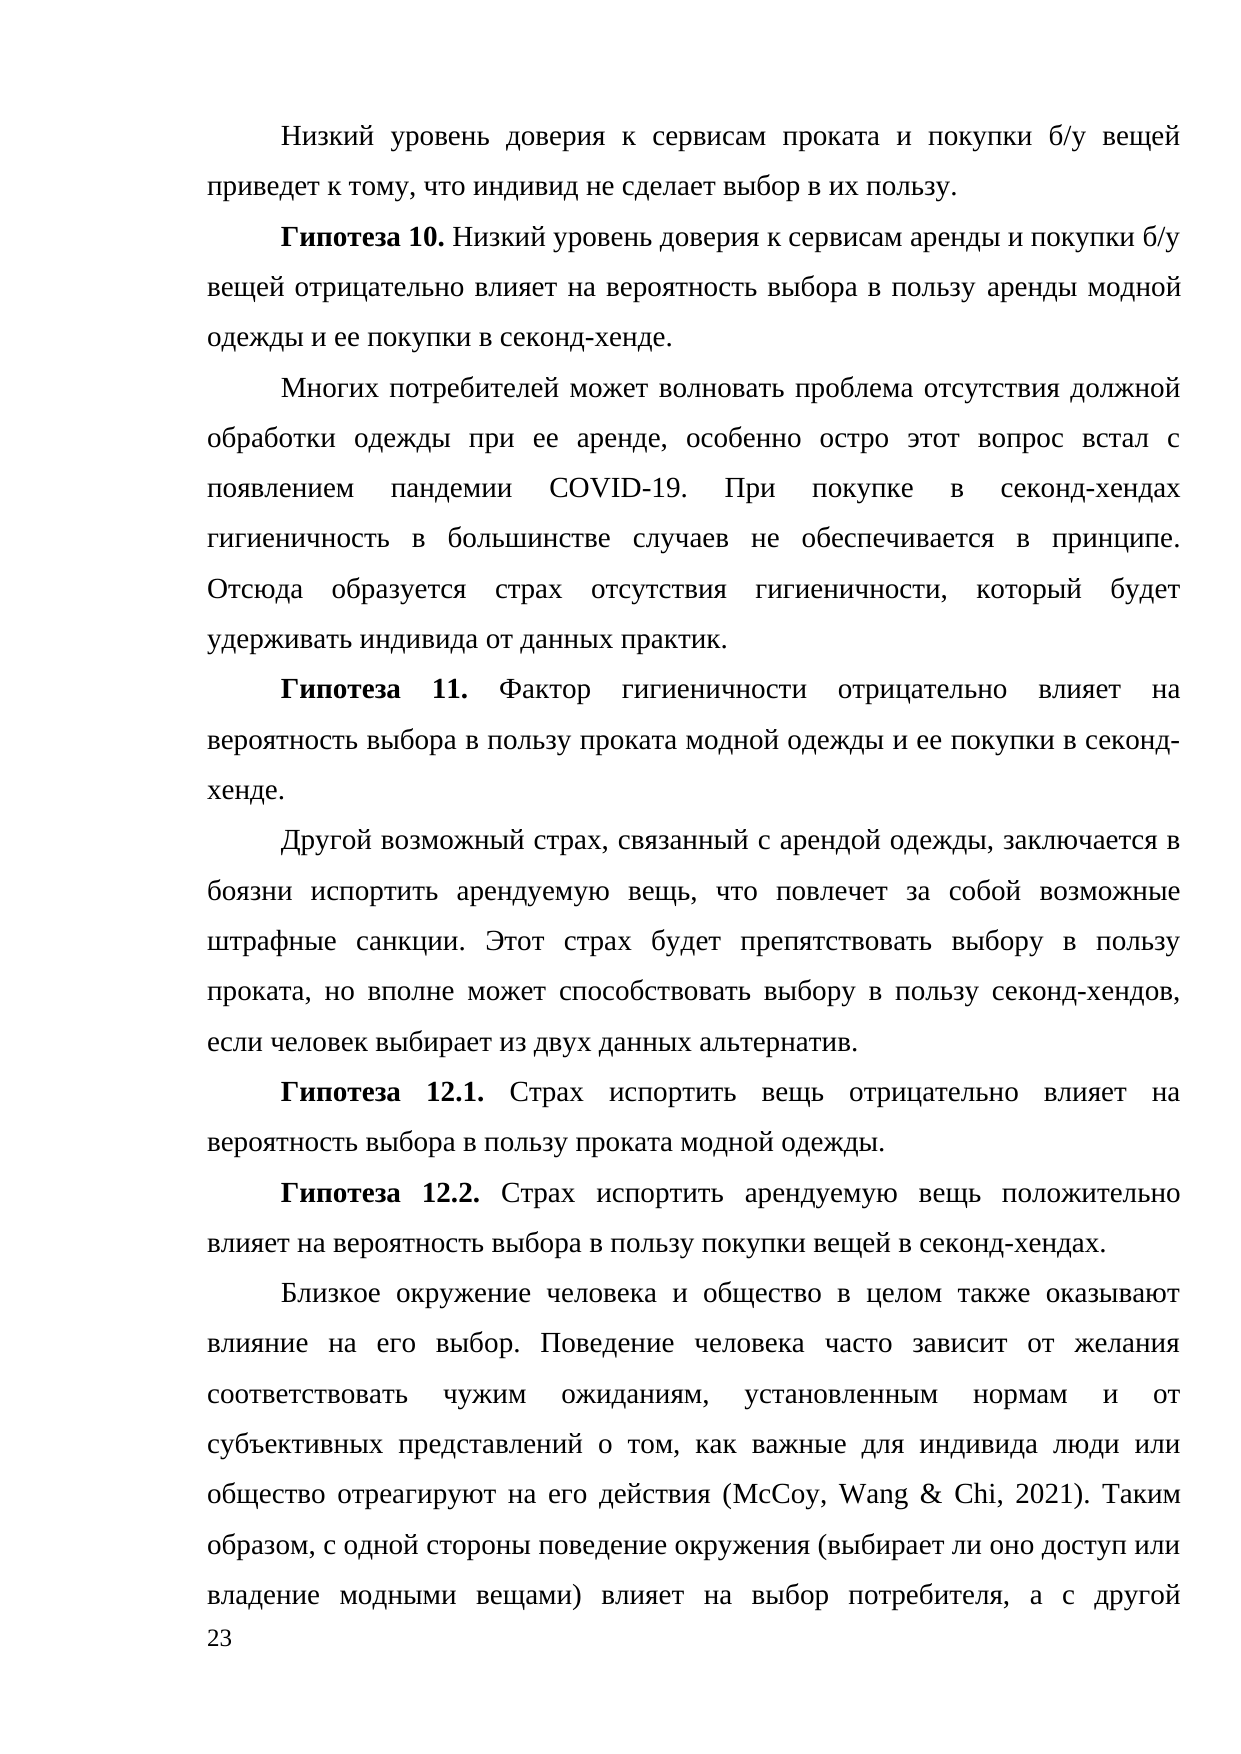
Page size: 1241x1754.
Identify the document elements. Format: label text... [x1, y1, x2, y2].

text Гипотеза 12.2. Страх испортить арендуемую вещь положительно влияет на вероятность выбора в пользу покупки вещей в секонд-хендах. [207, 1175, 1181, 1258]
text Гипотеза 11. Фактор гигиеничности отрицательно влияет на вероятность выбора в пользу проката модной одежды и ее покупки в секонд-хенде. [207, 672, 1181, 806]
text Низкий уровень доверия к сервисам проката и покупки б/у вещей приведет к тому, что индивид не сделает выбор в их пользу. [207, 118, 1181, 202]
text Другой возможный страх, связанный с арендой одежды, заключается в боязни испортить арендуемую вещь, что повлечет за собой возможные штрафные санкции. Этот страх будет препятствовать выбору в пользу проката, но вполне может способствовать выбору в пользу секонд-хендов, если человек выбирает из двух данных альтернатив. [207, 822, 1181, 1057]
text Многих потребителей может волновать проблема отсутствия должной обработки одежды при ее аренде, особенно остро этот вопрос встал с появлением пандемии COVID-19. При покупке в секонд-хендах гигиеничность в большинстве случаев не обеспечивается в принципе. Отсюда образуется страх отсутствия гигиеничности, который будет удерживать индивида от данных практик. [207, 370, 1181, 655]
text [207, 1275, 1181, 1611]
text Гипотеза 10. Низкий уровень доверия к сервисам аренды и покупки б/у вещей отрицательно влияет на вероятность выбора в пользу аренды модной одежды и ее покупки в секонд-хенде. [207, 219, 1181, 353]
text Гипотеза 12.1. Страх испортить вещь отрицательно влияет на вероятность выбора в пользу проката модной одежды. [207, 1074, 1181, 1158]
